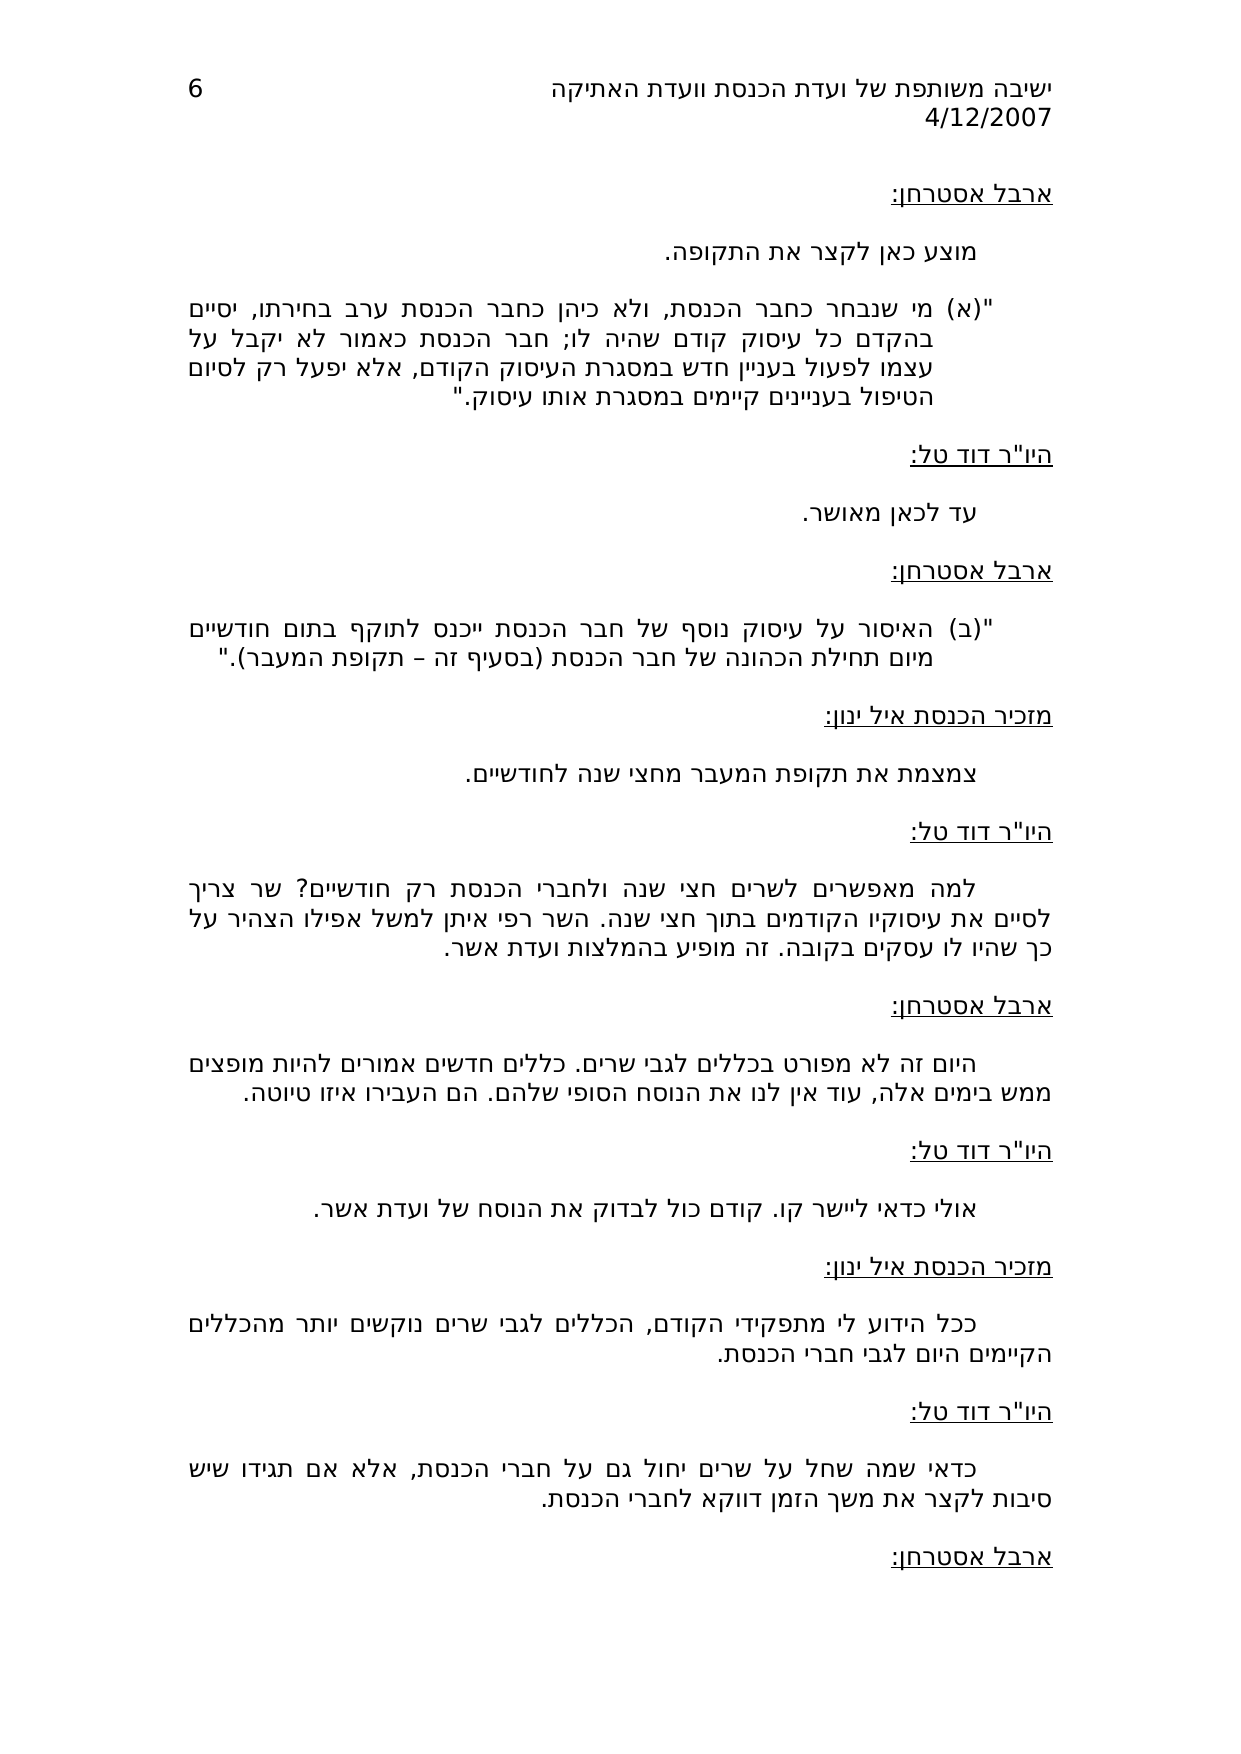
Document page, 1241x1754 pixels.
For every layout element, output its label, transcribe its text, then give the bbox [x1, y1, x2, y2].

text ארבל אסטרחן: [187, 556, 1053, 585]
text היו"ר דוד טל: [187, 440, 1053, 469]
text היו"ר דוד טל: [187, 817, 1053, 846]
text מוצע כאן לקצר את התקופה. [187, 237, 1053, 266]
text למה מאפשרים לשרים חצי שנה ולחברי הכנסת רק חודשיים? שר צריך לסיים את עיסוקיו הקודמים בתוך חצי שנה. השר רפי איתן למשל אפילו הצהיר על כך שהיו לו עסקים בקובה. זה מופיע בהמלצות ועדת אשר. [187, 874, 1053, 962]
text "(ב) האיסור על עיסוק נוסף של חבר הכנסת ייכנס לתוקף בתום חודשיים מיום תחילת הכהונה של חבר הכנסת (בסעיף זה – תקופת המעבר)." [187, 614, 994, 672]
text מזכיר הכנסת איל ינון: [187, 701, 1053, 730]
text ארבל אסטרחן: [187, 179, 1053, 208]
text "(א) מי שנבחר כחבר הכנסת, ולא כיהן כחבר הכנסת ערב בחירתו, יסיים בהקדם כל עיסוק קודם שהיה לו; חבר הכנסת כאמור לא יקבל על עצמו לפעול בעניין חדש במסגרת העיסוק הקודם, אלא יפעל רק לסיום הטיפול בעניינים קיימים במסגרת אותו עיסוק." [187, 294, 994, 411]
text כדאי שמה שחל על שרים יחול גם על חברי הכנסת, אלא אם תגידו שיש סיבות לקצר את משך הזמן דווקא לחברי הכנסת. [187, 1454, 1053, 1513]
text ככל הידוע לי מתפקידי הקודם, הכללים לגבי שרים נוקשים יותר מהכללים הקיימים היום לגבי חברי הכנסת. [187, 1309, 1053, 1368]
text היום זה לא מפורט בכללים לגבי שרים. כללים חדשים אמורים להיות מופצים ממש בימים אלה, עוד אין לנו את הנוסח הסופי שלהם. הם העבירו איזו טיוטה. [187, 1049, 1053, 1107]
text צמצמת את תקופת המעבר מחצי שנה לחודשיים. [187, 759, 1053, 788]
text עד לכאן מאושר. [187, 498, 1053, 527]
text מזכיר הכנסת איל ינון: [187, 1252, 1053, 1281]
text ארבל אסטרחן: [187, 991, 1053, 1020]
text אולי כדאי ליישר קו. קודם כול לבדוק את הנוסח של ועדת אשר. [187, 1194, 1053, 1223]
text היו"ר דוד טל: [187, 1136, 1053, 1165]
text ארבל אסטרחן: [187, 1542, 1053, 1571]
text היו"ר דוד טל: [187, 1397, 1053, 1426]
